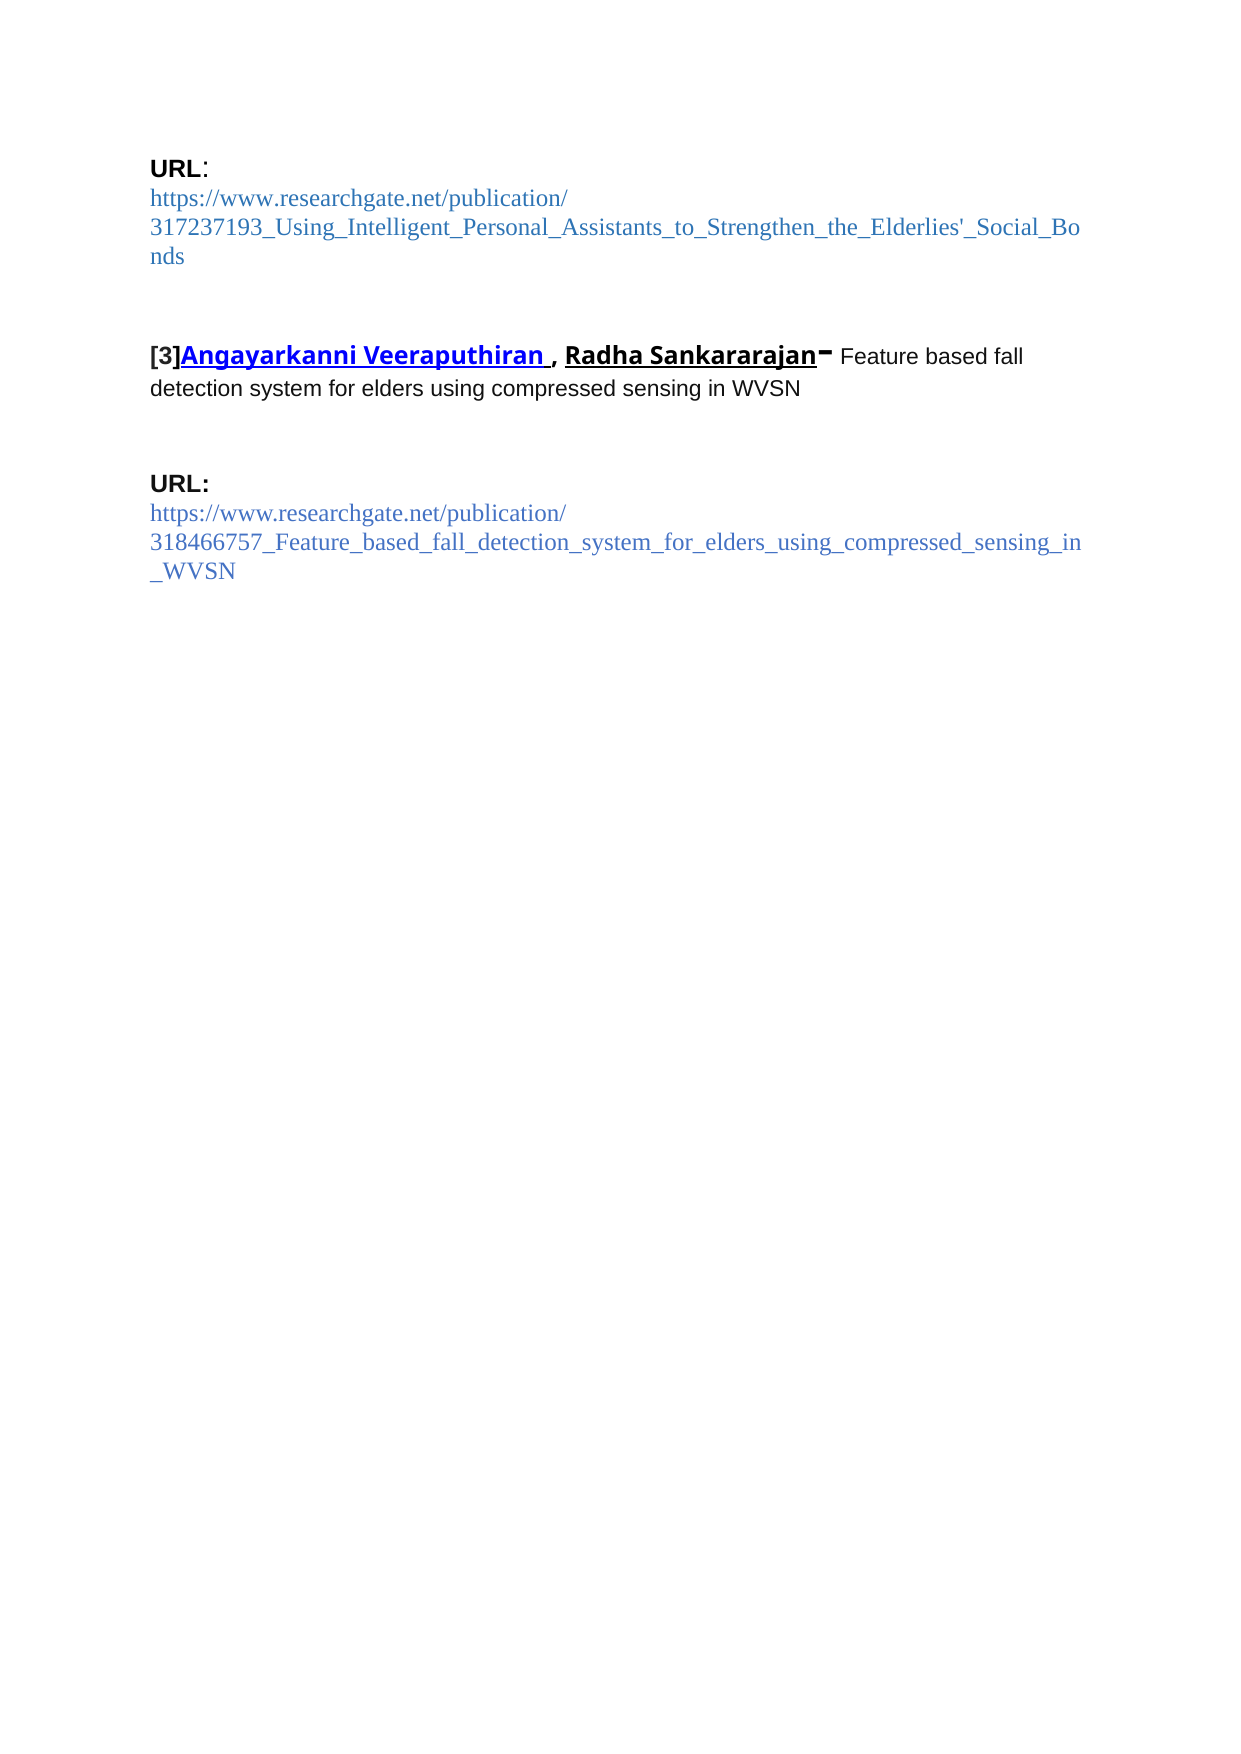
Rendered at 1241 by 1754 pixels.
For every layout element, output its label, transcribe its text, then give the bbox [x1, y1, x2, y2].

subtitle https://www.researchgate.net/publication/318466757_Feature_based_fall_detection_system_for_elders_using_compressed_sensing_in_WVSN [150, 498, 1090, 584]
text https://www.researchgate.net/publication/317237193_Using_Intelligent_Personal_Assistants_to_Strengthen_the_Elderlies'_Social_Bonds [150, 183, 1090, 270]
subtitle URL: [150, 469, 1090, 498]
subtitle [3]Angayarkanni Veeraputhiran , Radha Sankararajan- Feature based fall detection system for elders using compressed sensing in WVSN [150, 317, 1090, 401]
subtitle URL: [150, 150, 1090, 183]
